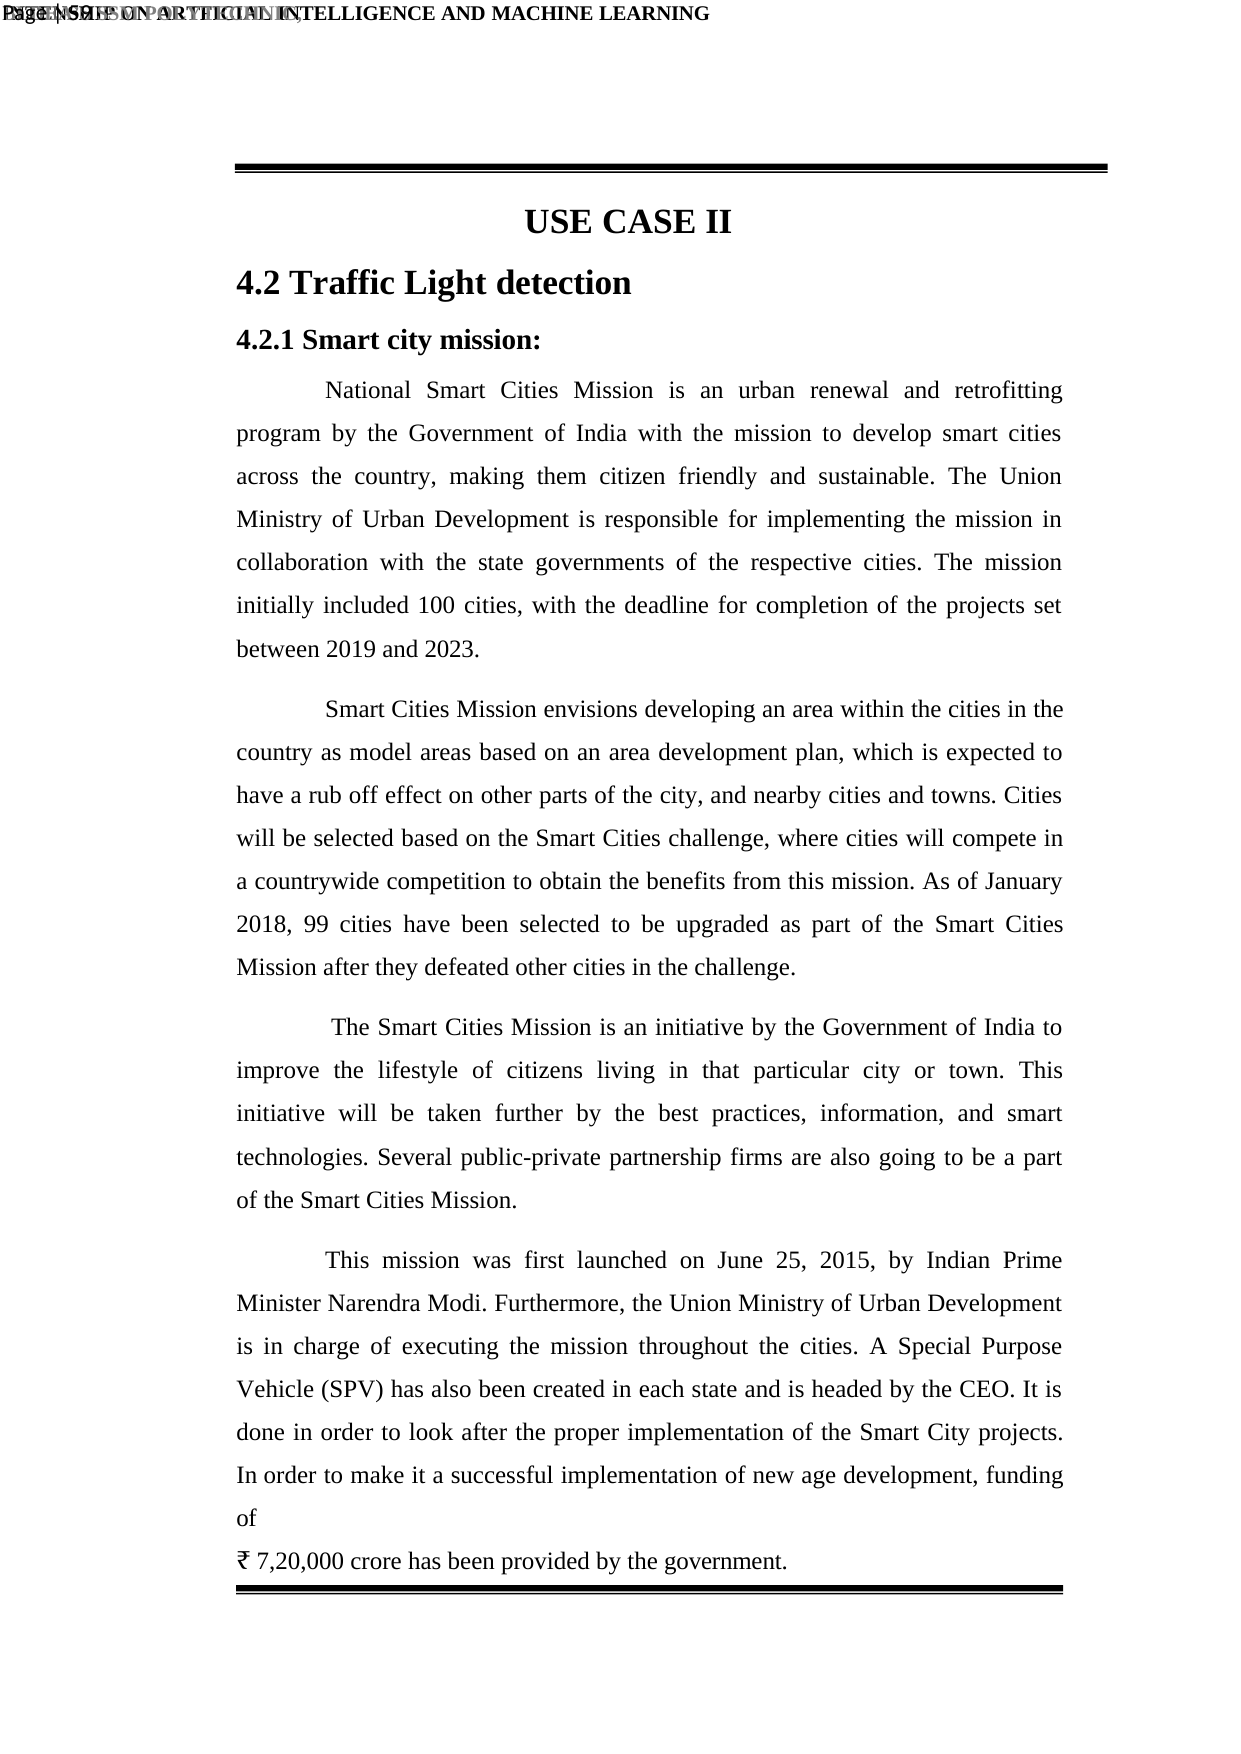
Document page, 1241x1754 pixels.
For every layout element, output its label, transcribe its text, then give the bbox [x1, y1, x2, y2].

text National Smart Cities Mission is an urban renewal and retrofitting program by the Government of India with the mission to develop smart cities across the country, making them citizen friendly and sustainable. The Union Ministry of Urban Development is responsible for implementing the mission in collaboration with the state governments of the respective cities. The mission initially included 100 cities, with the deadline for completion of the projects set between 2019 and 2023. [236, 375, 1063, 662]
subtitle Traffic Light detection [236, 261, 1117, 302]
text The Smart Cities Mission is an initiative by the Government of India to improve the lifestyle of citizens living in that particular city or town. This initiative will be taken further by the best practices, information, and smart technologies. Several public-private partnership firms are also going to be a part of the Smart Cities Mission. [236, 1012, 1063, 1213]
text Smart Cities Mission envisions developing an area within the cities in the country as model areas based on an area development plan, which is expected to have a rub off effect on other parts of the city, and nearby cities and towns. Cities will be selected based on the Smart Cities challenge, where cities will compete in a countrywide competition to obtain the benefits from this mission. As of January 2018, 99 cities have been selected to be upgraded as part of the Smart Cities Mission after they defeated other cities in the challenge. [236, 694, 1064, 981]
subtitle USE CASE II [194, 201, 1063, 242]
subtitle Smart city mission: [236, 322, 1117, 356]
text ₹ 7,20,000 crore has been provided by the government. [236, 1547, 1117, 1575]
text This mission was first launched on June 25, 2015, by Indian Prime Minister Narendra Modi. Furthermore, the Union Ministry of Urban Development is in charge of executing the mission throughout the cities. A Special Purpose Vehicle (SPV) has also been created in each state and is headed by the CEO. It is done in order to look after the proper implementation of the Smart City projects. In order to make it a successful implementation of new age development, funding of [236, 1245, 1063, 1532]
